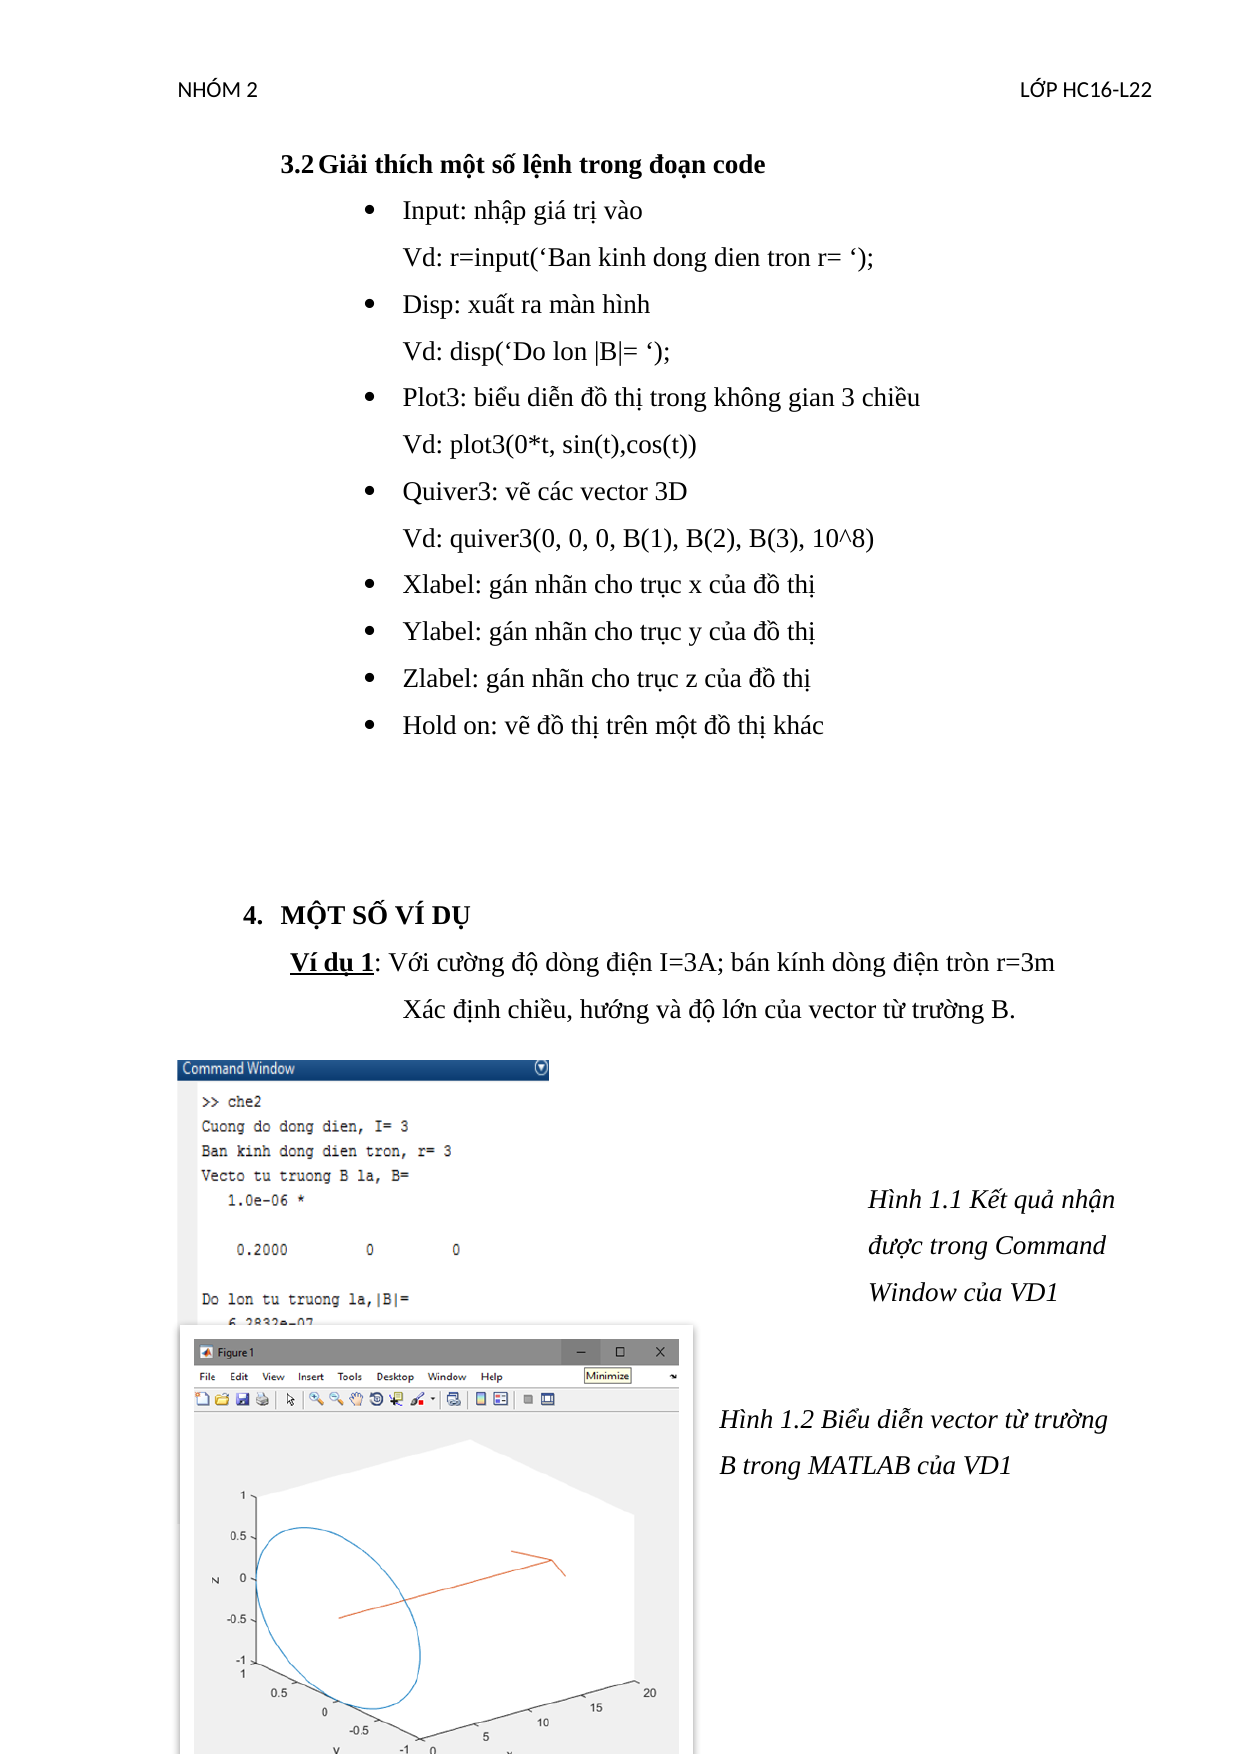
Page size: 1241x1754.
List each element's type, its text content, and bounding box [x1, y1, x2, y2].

list Disp: xuất ra màn hình [365, 288, 1122, 319]
picture [194, 1339, 679, 1754]
list Zlabel: gán nhãn cho trục z của đồ thị [365, 662, 1122, 693]
list Plot3: biểu diễn đồ thị trong không gian 3 chiều [365, 381, 1122, 413]
picture [177, 1060, 549, 1524]
list Hold on: vẽ đồ thị trên một đồ thị khác [365, 709, 1122, 740]
list Giải thích một số lệnh trong đoạn code [280, 148, 1122, 179]
list Vd: r=input(‘Ban kinh dong dien tron r= ‘); [402, 241, 1122, 272]
text Hình 1.2 Biểu diễn vector từ trường B trong MATLAB của VD1 [699, 1403, 1122, 1481]
list Vd: plot3(0*t, sin(t),cos(t)) [402, 428, 1122, 459]
list Vd: quiver3(0, 0, 0, B(1), B(2), B(3), 10^8) [402, 522, 1122, 553]
list Ví dụ 1: Với cường độ dòng điện I=3A; bán kính dòng điện tròn r=3m [290, 946, 1122, 977]
list Vd: disp(‘Do lon |B|= ‘); [402, 335, 1122, 366]
text Hình 1.1 Kết quả nhận được trong Command Window của VD1 [549, 1183, 1122, 1307]
list Quiver3: vẽ các vector 3D [365, 475, 1122, 506]
list Xlabel: gán nhãn cho trục x của đồ thị [365, 568, 1122, 600]
list Xác định chiều, hướng và độ lớn của vector từ trường B. [290, 993, 1122, 1024]
list Input: nhập giá trị vào [365, 194, 1122, 226]
list Ylabel: gán nhãn cho trục y của đồ thị [365, 615, 1122, 647]
list MỘT SỐ VÍ DỤ [243, 899, 1122, 931]
